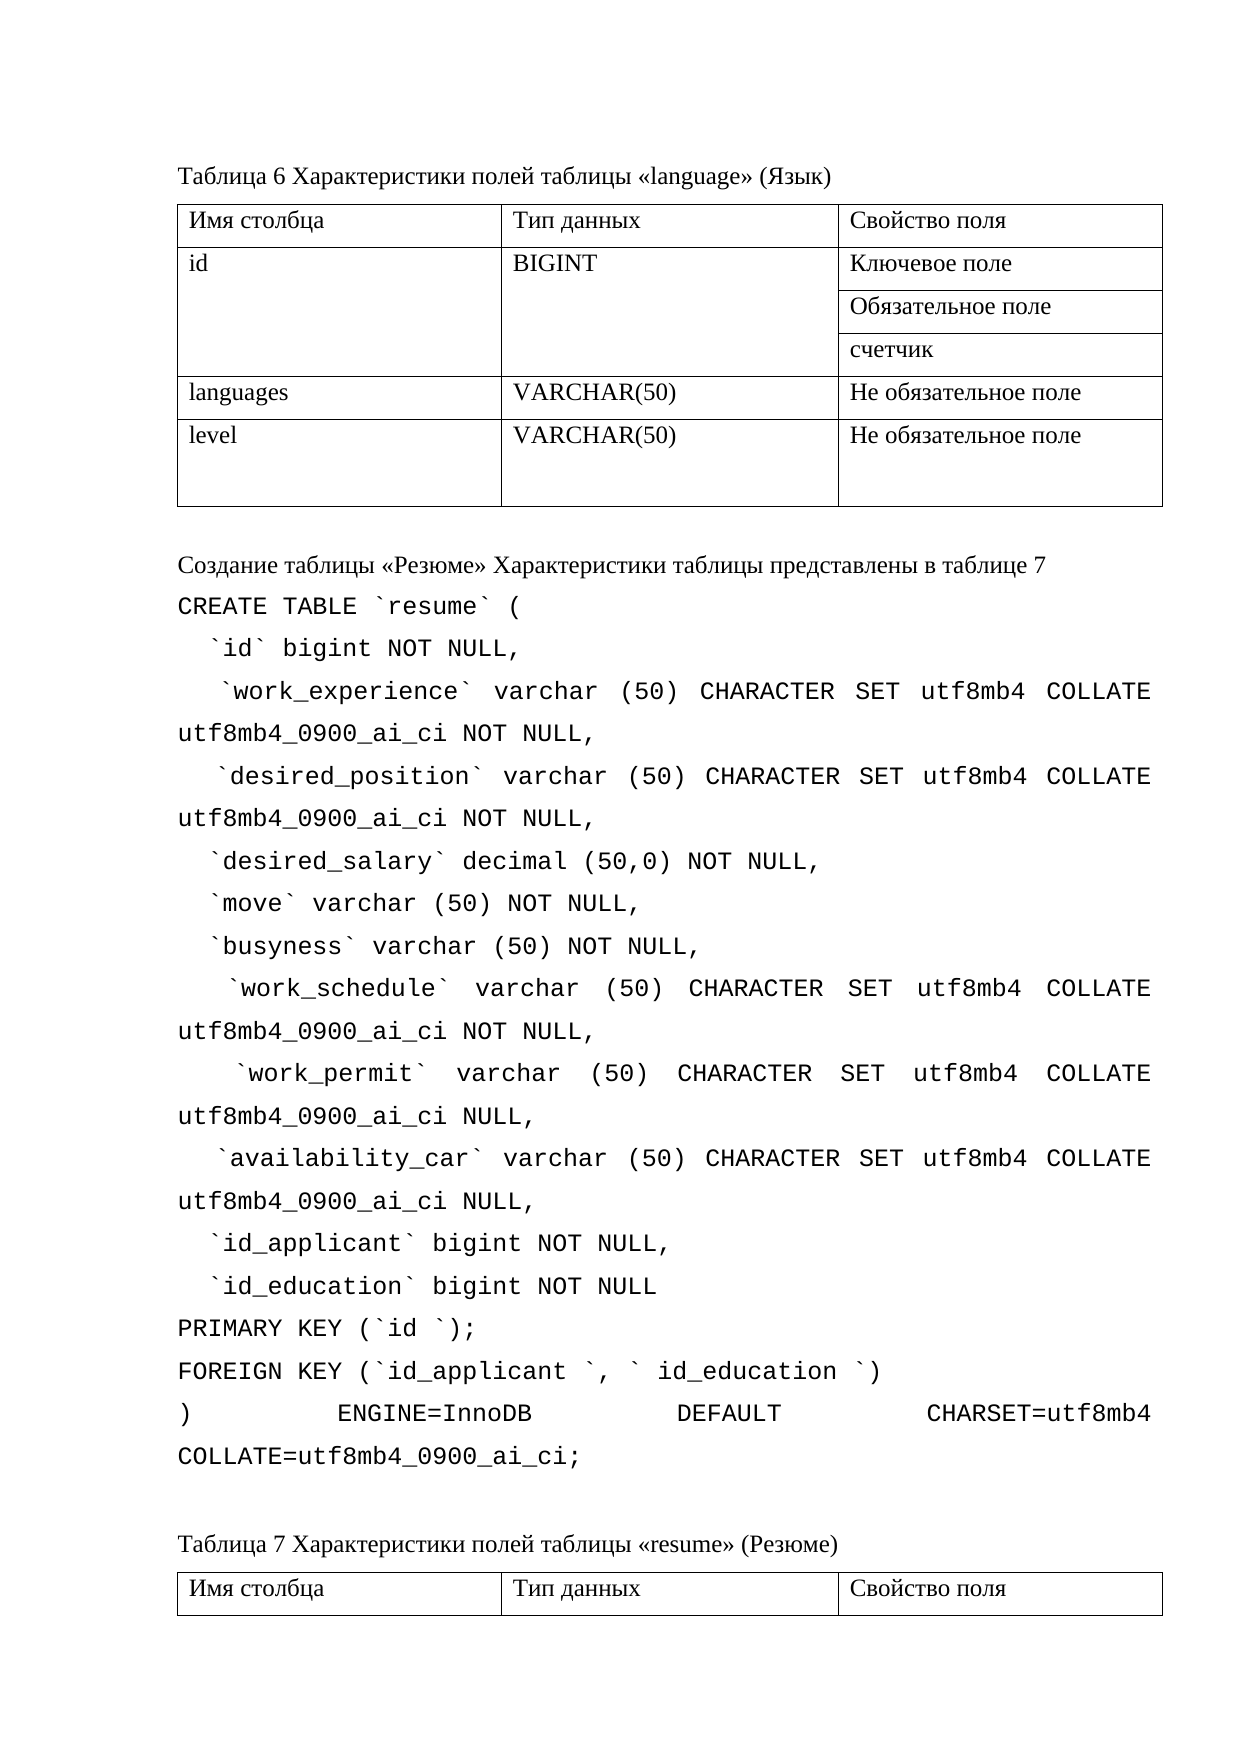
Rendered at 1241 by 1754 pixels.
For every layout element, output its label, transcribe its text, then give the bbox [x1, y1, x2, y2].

text `busyness` varchar (50) NOT NULL, [177, 933, 1152, 962]
table_header Свойство поля [839, 205, 1162, 247]
text `desired_salary` decimal (50,0) NOT NULL, [177, 848, 1152, 877]
table_header Свойство поля [839, 1573, 1162, 1615]
table_header Имя столбца [178, 1573, 501, 1615]
text CREATE TABLE `resume` ( [177, 593, 1152, 622]
text `move` varchar (50) NOT NULL, [177, 891, 1152, 919]
table_cell Не обязательное поле [839, 420, 1162, 506]
table_cell Не обязательное поле [839, 377, 1162, 419]
text `id_education` bigint NOT NULL [177, 1273, 1152, 1302]
text `work_permit` varchar (50) CHARACTER SET utf8mb4 COLLATE utf8mb4_0900_ai_ci NULL, [177, 1061, 1152, 1132]
text `desired_position` varchar (50) CHARACTER SET utf8mb4 COLLATE utf8mb4_0900_ai_ci NOT NULL, [177, 763, 1152, 834]
text Таблица 7 Характеристики полей таблицы «resume» (Резюме) [177, 1529, 1152, 1558]
table_cell level [178, 420, 501, 506]
table_header Имя столбца [178, 205, 501, 247]
text ) ENGINE=InnoDB DEFAULT CHARSET=utf8mb4 COLLATE=utf8mb4_0900_ai_ci; [177, 1401, 1152, 1472]
table_cell VARCHAR(50) [502, 420, 838, 506]
text Создание таблицы «Резюме» Характеристики таблицы представлены в таблице 7 [177, 550, 1152, 579]
table_header Тип данных [502, 205, 838, 247]
text `id` bigint NOT NULL, [177, 636, 1152, 664]
text `work_schedule` varchar (50) CHARACTER SET utf8mb4 COLLATE utf8mb4_0900_ai_ci NOT NULL, [177, 976, 1152, 1047]
text PRIMARY KEY (`id `); [177, 1316, 1152, 1344]
text FOREIGN KEY (`id_applicant `, ` id_education `) [177, 1358, 1152, 1387]
table_cell счетчик [839, 334, 1162, 376]
table_cell VARCHAR(50) [502, 377, 838, 419]
table_cell languages [178, 377, 501, 419]
table_cell Ключевое поле [839, 248, 1162, 290]
table_cell id [178, 248, 501, 376]
text `id_applicant` bigint NOT NULL, [177, 1231, 1152, 1259]
text Таблица 6 Характеристики полей таблицы «language» (Язык) [177, 161, 1152, 190]
text `availability_car` varchar (50) CHARACTER SET utf8mb4 COLLATE utf8mb4_0900_ai_ci NULL, [177, 1146, 1152, 1217]
table_header Тип данных [502, 1573, 838, 1615]
table_cell BIGINT [502, 248, 838, 376]
table_cell Обязательное поле [839, 291, 1162, 333]
text `work_experience` varchar (50) CHARACTER SET utf8mb4 COLLATE utf8mb4_0900_ai_ci NOT NULL, [177, 678, 1152, 749]
